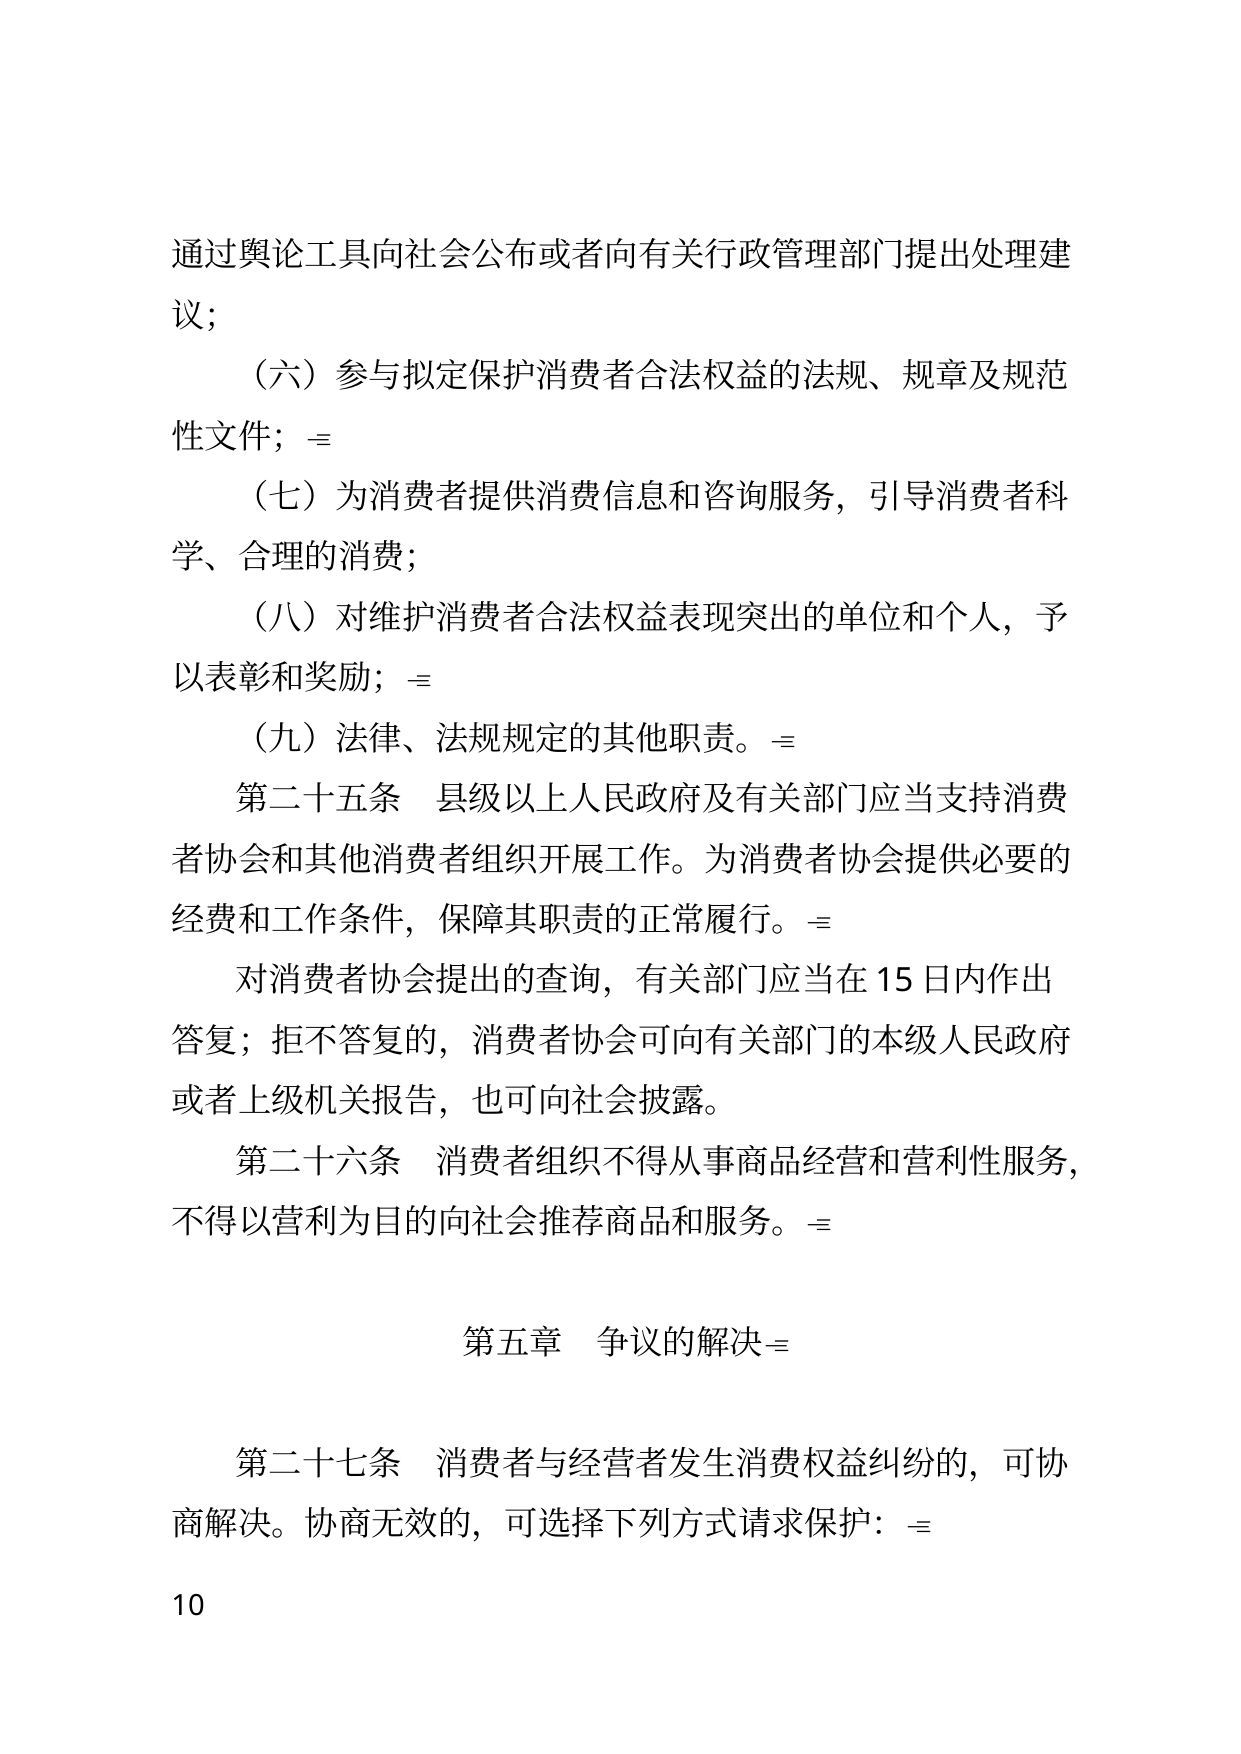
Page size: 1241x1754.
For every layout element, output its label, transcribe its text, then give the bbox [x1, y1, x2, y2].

text 第二十七条 消费者与经营者发生消费权益纠纷的，可协商解决。协商无效的，可选择下列方式请求保护： [171, 1427, 1081, 1548]
text 第二十五条 县级以上人民政府及有关部门应当支持消费者协会和其他消费者组织开展工作。为消费者协会提供必要的经费和工作条件，保障其职责的正常履行。 [171, 762, 1081, 943]
text （九）法律、法规规定的其他职责。 [171, 702, 1081, 762]
text 第五章 争议的解决 [171, 1306, 1081, 1366]
text （八）对维护消费者合法权益表现突出的单位和个人，予以表彰和奖励； [171, 581, 1081, 702]
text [171, 218, 1081, 339]
text （六）参与拟定保护消费者合法权益的法规、规章及规范性文件； [171, 339, 1081, 460]
text 第二十六条 消费者组织不得从事商品经营和营利性服务，不得以营利为目的向社会推荐商品和服务。 [171, 1125, 1081, 1246]
text （七）为消费者提供消费信息和咨询服务，引导消费者科学、合理的消费； [171, 460, 1081, 581]
text 对消费者协会提出的查询，有关部门应当在15日内作出答复；拒不答复的，消费者协会可向有关部门的本级人民政府或者上级机关报告，也可向社会披露。 [171, 943, 1081, 1125]
